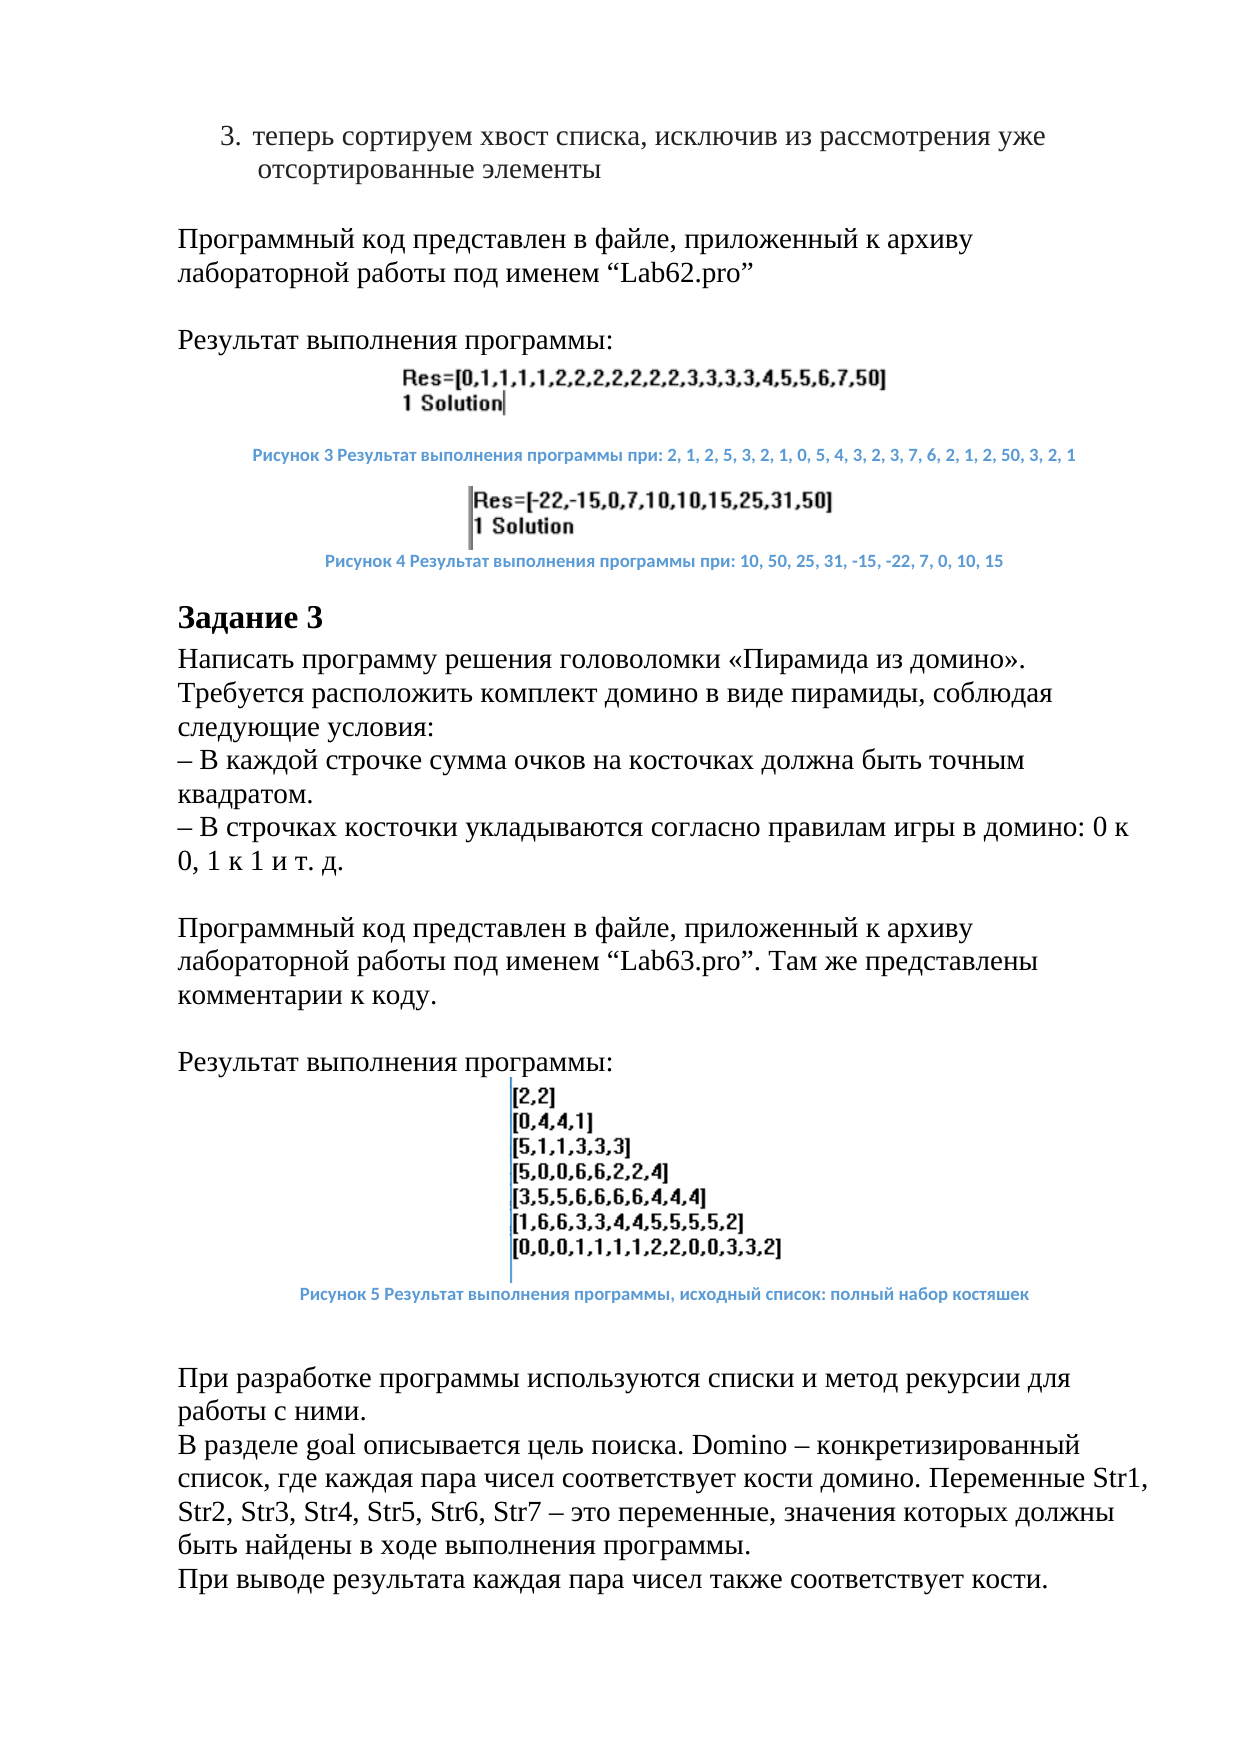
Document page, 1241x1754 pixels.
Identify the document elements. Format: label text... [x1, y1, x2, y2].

text Написать программу решения головоломки «Пирамида из домино». [177, 642, 1152, 675]
text Программный код представлен в файле, приложенный к архиву лабораторной работы под именем “Lab63.pro”. Там же представлены комментарии к коду. [177, 910, 1152, 1011]
text – В строчках косточки укладываются согласно правилам игры в домино: 0 к 0, 1 к 1 и т. д. [177, 809, 1152, 876]
text Программный код представлен в файле, приложенный к архиву лабораторной работы под именем “Lab62.pro” [177, 221, 1152, 288]
picture [403, 355, 926, 443]
text При разработке программы используются списки и метод рекурсии для работы с ними. [177, 1360, 1152, 1427]
text В разделе goal описывается цель поиска. Domino – конкретизированный список, где каждая пара чисел соответствует кости домино. Переменные Str1, Str2, Str3, Str4, Str5, Str6, Str7 – это переменные, значения которых должны быть найдены в ходе выполнения программы. [177, 1427, 1152, 1561]
text Результат выполнения программы: [177, 1044, 1152, 1078]
picture [468, 486, 861, 550]
text Требуется расположить комплект домино в виде пирамиды, соблюдая следующие условия: [177, 675, 1152, 742]
text При выводе результата каждая пара чисел также соответствует кости. [177, 1561, 1152, 1594]
text – В каждой строчке сумма очков на косточках должна быть точным квадратом. [177, 742, 1152, 809]
subtitle Задание 3 [177, 597, 1152, 635]
text Результат выполнения программы: [177, 322, 1152, 355]
list теперь сортируем хвост списка, исключив из рассмотрения уже отсортированные элементы [220, 118, 1152, 185]
picture [509, 1077, 820, 1283]
